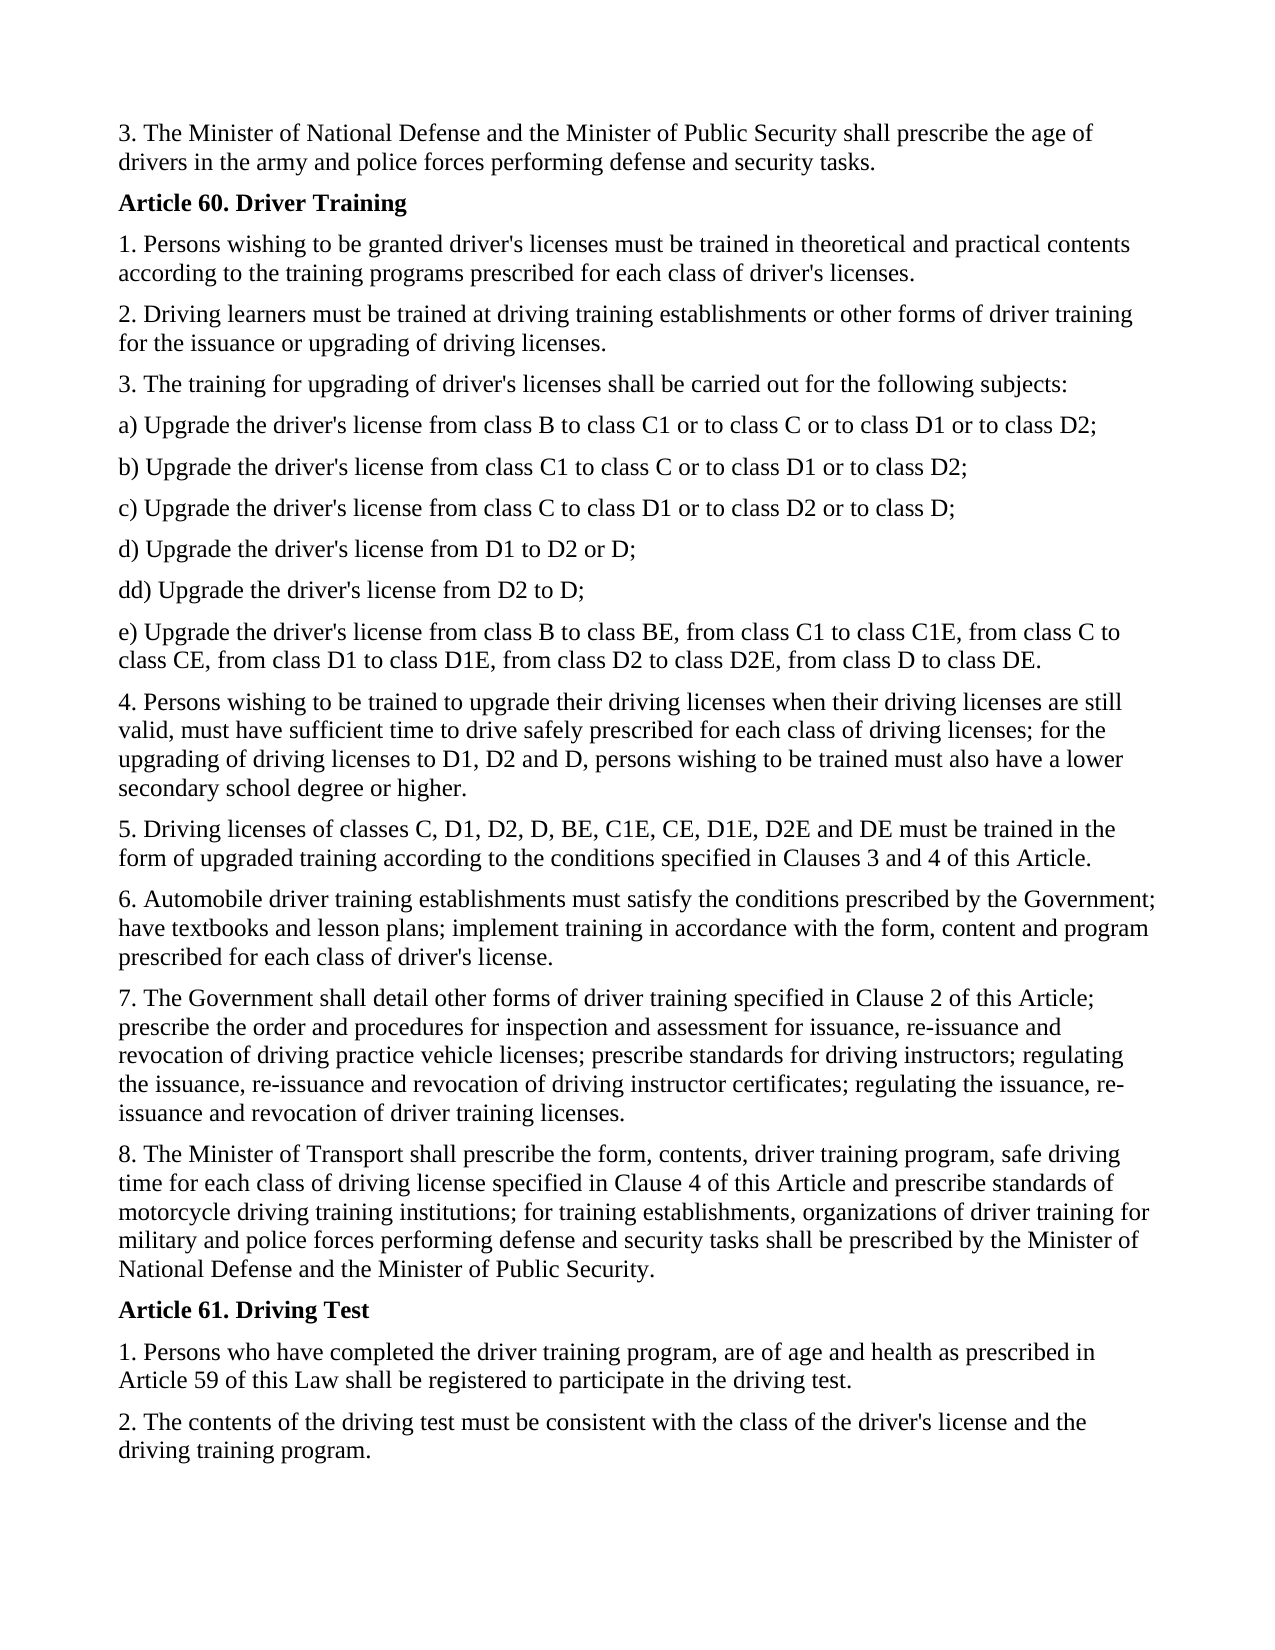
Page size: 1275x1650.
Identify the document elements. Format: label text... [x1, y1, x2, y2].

text b) Upgrade the driver's license from class C1 to class C or to class D1 or to class D2; [118, 452, 1157, 481]
text dd) Upgrade the driver's license from D2 to D; [118, 576, 1157, 604]
text e) Upgrade the driver's license from class B to class BE, from class C1 to class C1E, from class C to class CE, from class D1 to class D1E, from class D2 to class D2E, from class D to class DE. [118, 617, 1157, 674]
text c) Upgrade the driver's license from class C to class D1 or to class D2 or to class D; [118, 493, 1157, 522]
text 1. Persons who have completed the driver training program, are of age and health as prescribed in Article 59 of this Law shall be registered to participate in the driving test. [118, 1337, 1157, 1394]
text 4. Persons wishing to be trained to upgrade their driving licenses when their driving licenses are still valid, must have sufficient time to drive safely prescribed for each class of driving licenses; for the upgrading of driving licenses to D1, D2 and D, persons wishing to be trained must also have a lower secondary school degree or higher. [118, 687, 1157, 802]
text 8. The Minister of Transport shall prescribe the form, contents, driver training program, safe driving time for each class of driving license specified in Clause 4 of this Article and prescribe standards of motorcycle driving training institutions; for training establishments, organizations of driver training for military and police forces performing defense and security tasks shall be prescribed by the Minister of National Defense and the Minister of Public Security. [118, 1139, 1157, 1283]
text a) Upgrade the driver's license from class B to class C1 or to class C or to class D1 or to class D2; [118, 411, 1157, 439]
text 2. Driving learners must be trained at driving training establishments or other forms of driver training for the issuance or upgrading of driving licenses. [118, 299, 1157, 357]
text 3. The training for upgrading of driver's licenses shall be carried out for the following subjects: [118, 369, 1157, 398]
text 2. The contents of the driving test must be consistent with the class of the driver's license and the driving training program. [118, 1407, 1157, 1464]
text 1. Persons wishing to be granted driver's licenses must be trained in theoretical and practical contents according to the training programs prescribed for each class of driver's licenses. [118, 229, 1157, 287]
text 3. The Minister of National Defense and the Minister of Public Security shall prescribe the age of drivers in the army and police forces performing defense and security tasks. [118, 118, 1157, 176]
text 6. Automobile driver training establishments must satisfy the conditions prescribed by the Government; have textbooks and lesson plans; implement training in accordance with the form, content and program prescribed for each class of driver's license. [118, 884, 1157, 971]
text Article 61. Driving Test [118, 1296, 1157, 1324]
text 5. Driving licenses of classes C, D1, D2, D, BE, C1E, CE, D1E, D2E and DE must be trained in the form of upgraded training according to the conditions specified in Clauses 3 and 4 of this Article. [118, 814, 1157, 872]
text Article 60. Driver Training [118, 188, 1157, 217]
text 7. The Government shall detail other forms of driver training specified in Clause 2 of this Article; prescribe the order and procedures for inspection and assessment for issuance, re-issuance and revocation of driving practice vehicle licenses; prescribe standards for driving instructors; regulating the issuance, re-issuance and revocation of driving instructor certificates; regulating the issuance, re-issuance and revocation of driver training licenses. [118, 983, 1157, 1127]
text d) Upgrade the driver's license from D1 to D2 or D; [118, 534, 1157, 563]
